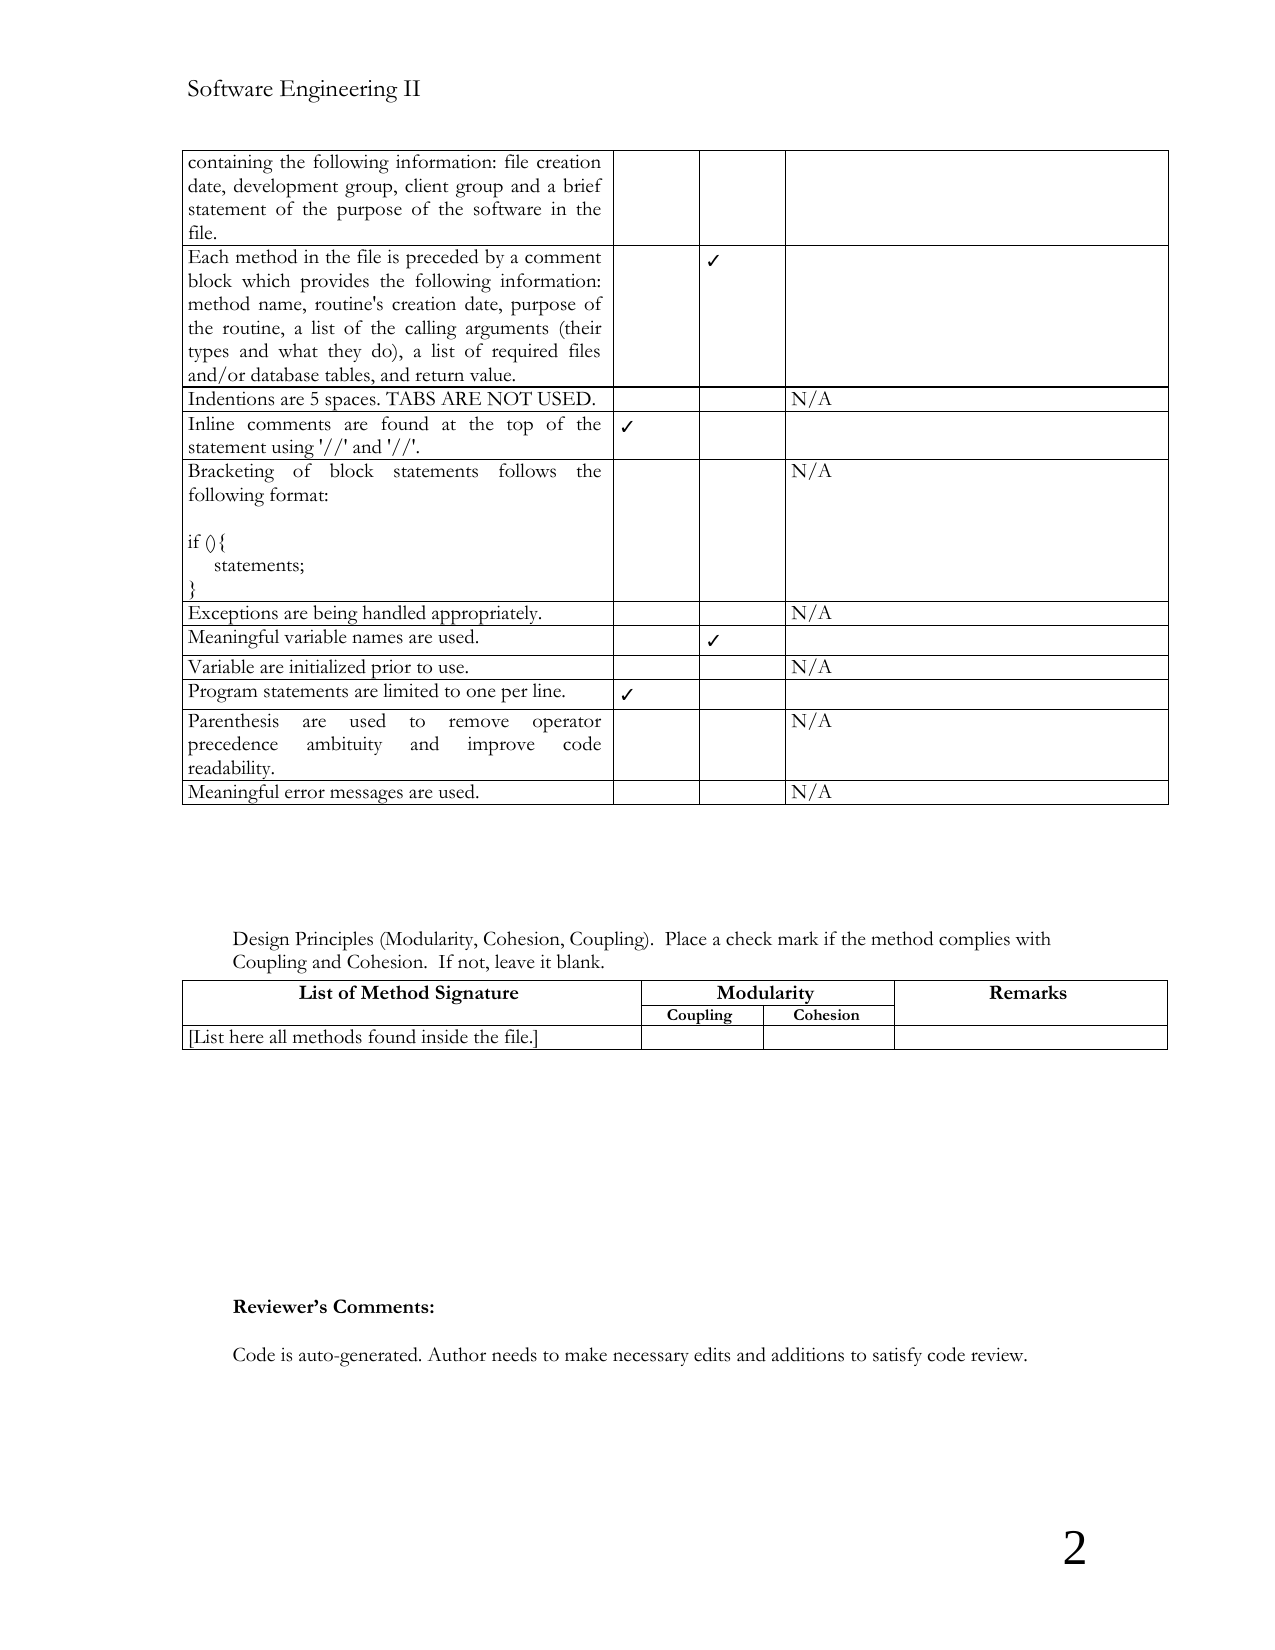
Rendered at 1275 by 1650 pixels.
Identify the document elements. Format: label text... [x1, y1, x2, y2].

table_cell [700, 388, 785, 411]
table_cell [183, 151, 613, 245]
table_cell Indentions are 5 spaces. TABS ARE NOT USED. [183, 388, 613, 411]
table_cell Bracketing of block statements follows the following format: if (){ statements; } [183, 460, 613, 601]
table_cell [700, 781, 785, 804]
table_cell [786, 626, 1168, 654]
table_cell [786, 680, 1168, 708]
table_cell Inline comments are found at the top of the statement using '//' and '//'. [183, 412, 613, 459]
table_cell Coupling [642, 1006, 763, 1024]
table_cell ✓ [614, 412, 699, 459]
table_cell N/A [786, 388, 1168, 411]
table_cell Meaningful variable names are used. [183, 626, 613, 654]
table_cell [700, 151, 785, 245]
table_cell ✓ [614, 680, 699, 708]
table_cell [700, 710, 785, 780]
table_cell Meaningful error messages are used. [183, 781, 613, 804]
table_cell ✓ [614, 151, 699, 245]
table_cell N/A [786, 656, 1168, 679]
table_cell Each method in the file is preceded by a comment block which provides the following information: method name, routine's creation date, purpose of the routine, a list of the calling arguments (their types and what they do), a list of required files and/or database tables, and return value. [183, 246, 613, 386]
table_cell [786, 151, 1168, 245]
table_cell [List here all methods found inside the file.] [183, 1026, 641, 1049]
table_cell [614, 626, 699, 654]
table_cell [614, 460, 699, 601]
table_cell [786, 246, 1168, 386]
subtitle Reviewer’s Comments: [187, 1295, 1087, 1319]
table_header Remarks [895, 981, 1167, 1024]
table_cell ✓ [700, 246, 785, 386]
table_cell [614, 388, 699, 411]
table_cell Parenthesis are used to remove operator precedence ambituity and improve code readability. [183, 710, 613, 780]
table_cell [642, 1026, 763, 1049]
table_cell N/A [786, 710, 1168, 780]
table_cell [614, 710, 699, 780]
subtitle Design Principles (Modularity, Cohesion, Coupling). Place a check mark if the method complies with Coupling and Cohesion. If not, leave it blank. [187, 927, 1087, 974]
table_cell [614, 246, 699, 386]
table_cell Program statements are limited to one per line. [183, 680, 613, 708]
table_cell N/A [786, 602, 1168, 625]
table_cell [895, 1026, 1167, 1049]
table_cell [700, 460, 785, 601]
table_cell [614, 656, 699, 679]
table_cell [700, 412, 785, 459]
table_cell [700, 680, 785, 708]
table_cell [700, 602, 785, 625]
table_cell [614, 781, 699, 804]
table_cell [700, 656, 785, 679]
table_cell [786, 412, 1168, 459]
table_cell Exceptions are being handled appropriately. [183, 602, 613, 625]
table_cell N/A [786, 460, 1168, 601]
table_cell [614, 602, 699, 625]
subtitle Code is auto-generated. Author needs to make necessary edits and additions to satisfy code review. [187, 1344, 1087, 1406]
table_cell N/A [786, 781, 1168, 804]
table_cell Variable are initialized prior to use. [183, 656, 613, 679]
table_cell Cohesion [764, 1006, 894, 1024]
table_header List of Method Signature [183, 981, 641, 1024]
table_cell ✓ [700, 626, 785, 654]
table_cell [764, 1026, 894, 1049]
table_header Modularity [642, 981, 894, 1005]
